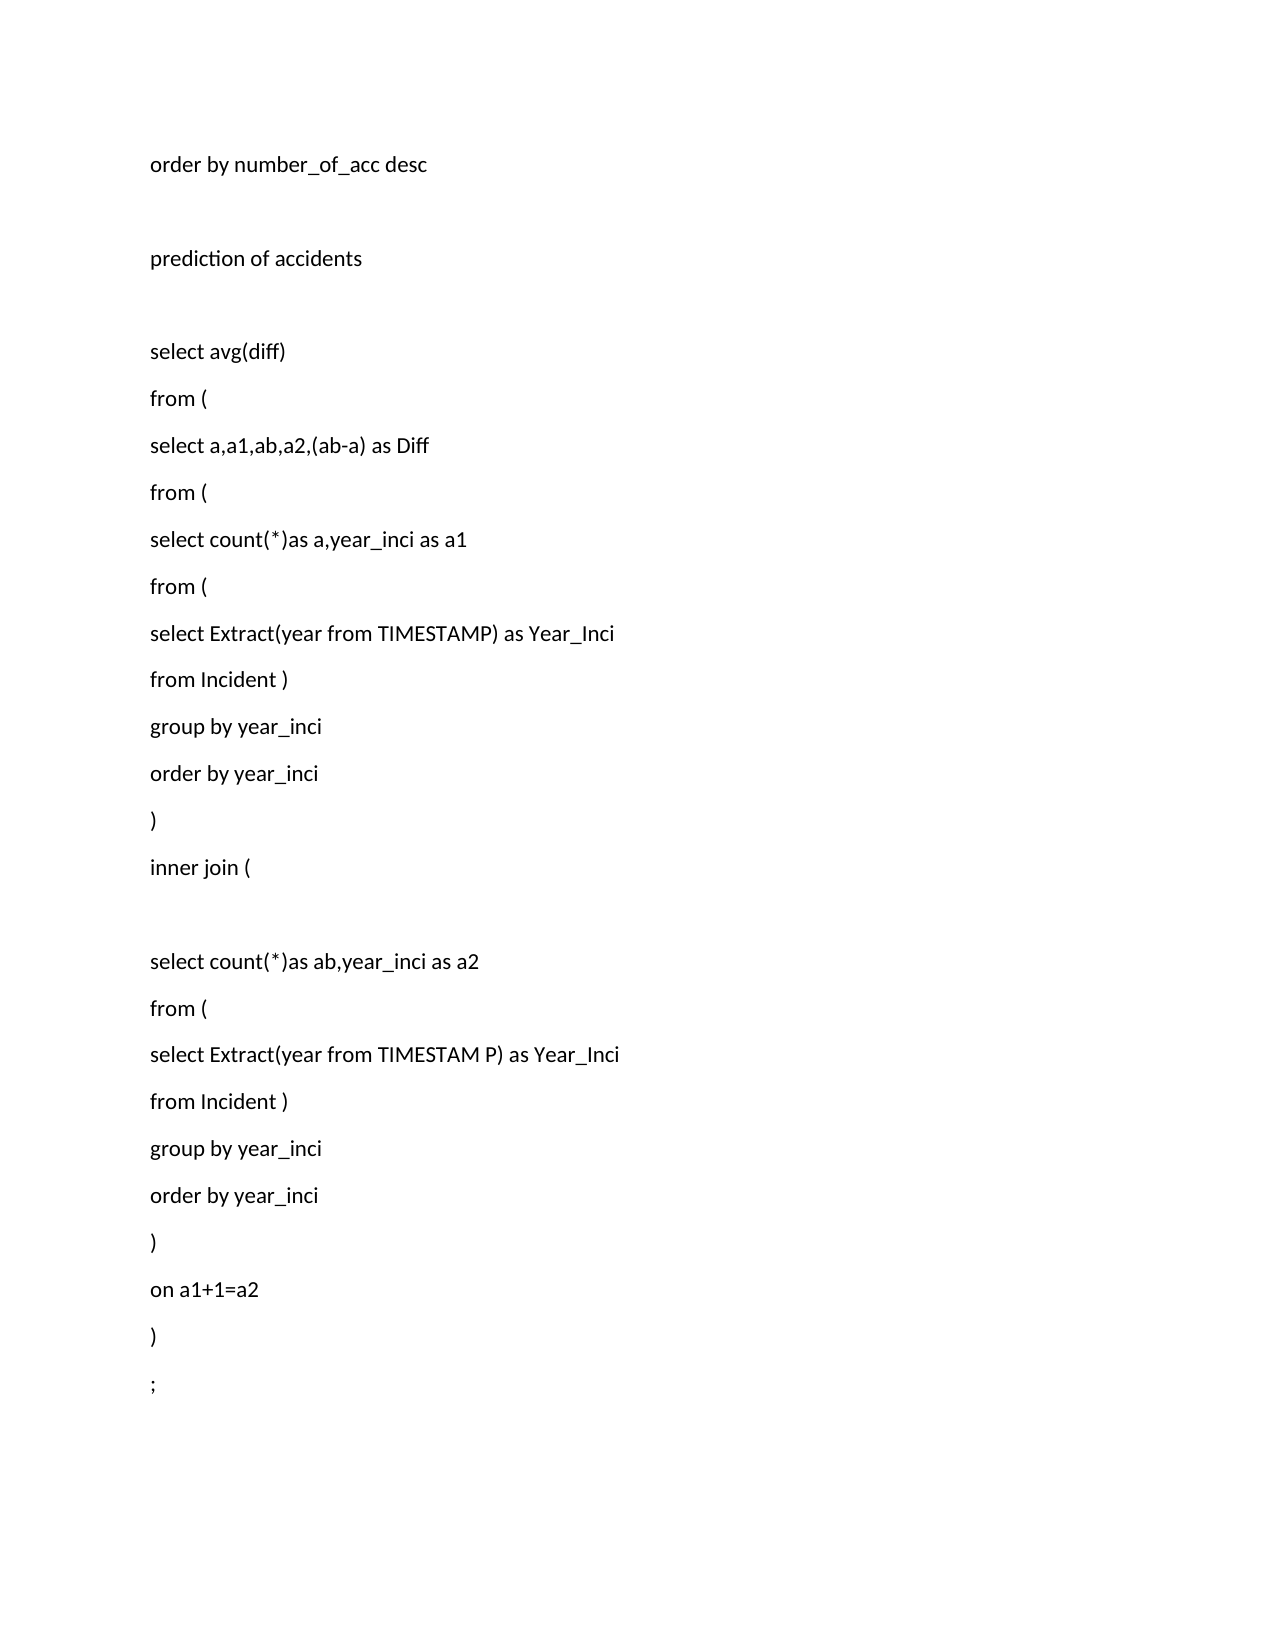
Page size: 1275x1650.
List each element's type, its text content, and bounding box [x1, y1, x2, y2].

text order by number_of_acc desc [150, 150, 1125, 178]
text from ( [150, 994, 1125, 1022]
text ) [150, 806, 1125, 834]
text prediction of accidents [150, 244, 1125, 272]
text select count(*)as ab,year_inci as a2 [150, 947, 1125, 975]
text select count(*)as a,year_inci as a1 [150, 525, 1125, 553]
text on a1+1=a2 [150, 1275, 1125, 1303]
text select Extract(year from TIMESTAM P) as Year_Inci [150, 1041, 1125, 1069]
text order by year_inci [150, 759, 1125, 787]
text inner join ( [150, 853, 1125, 881]
text order by year_inci [150, 1181, 1125, 1209]
text ) [150, 1322, 1125, 1350]
text ; [150, 1369, 1125, 1397]
text select avg(diff) [150, 337, 1125, 366]
text from ( [150, 572, 1125, 600]
text ) [150, 1228, 1125, 1256]
text from Incident ) [150, 1087, 1125, 1116]
text group by year_inci [150, 712, 1125, 741]
text group by year_inci [150, 1134, 1125, 1162]
text from ( [150, 478, 1125, 506]
text from Incident ) [150, 666, 1125, 694]
text select Extract(year from TIMESTAMP) as Year_Inci [150, 619, 1125, 647]
text from ( [150, 384, 1125, 412]
text select a,a1,ab,a2,(ab-a) as Diff [150, 431, 1125, 459]
